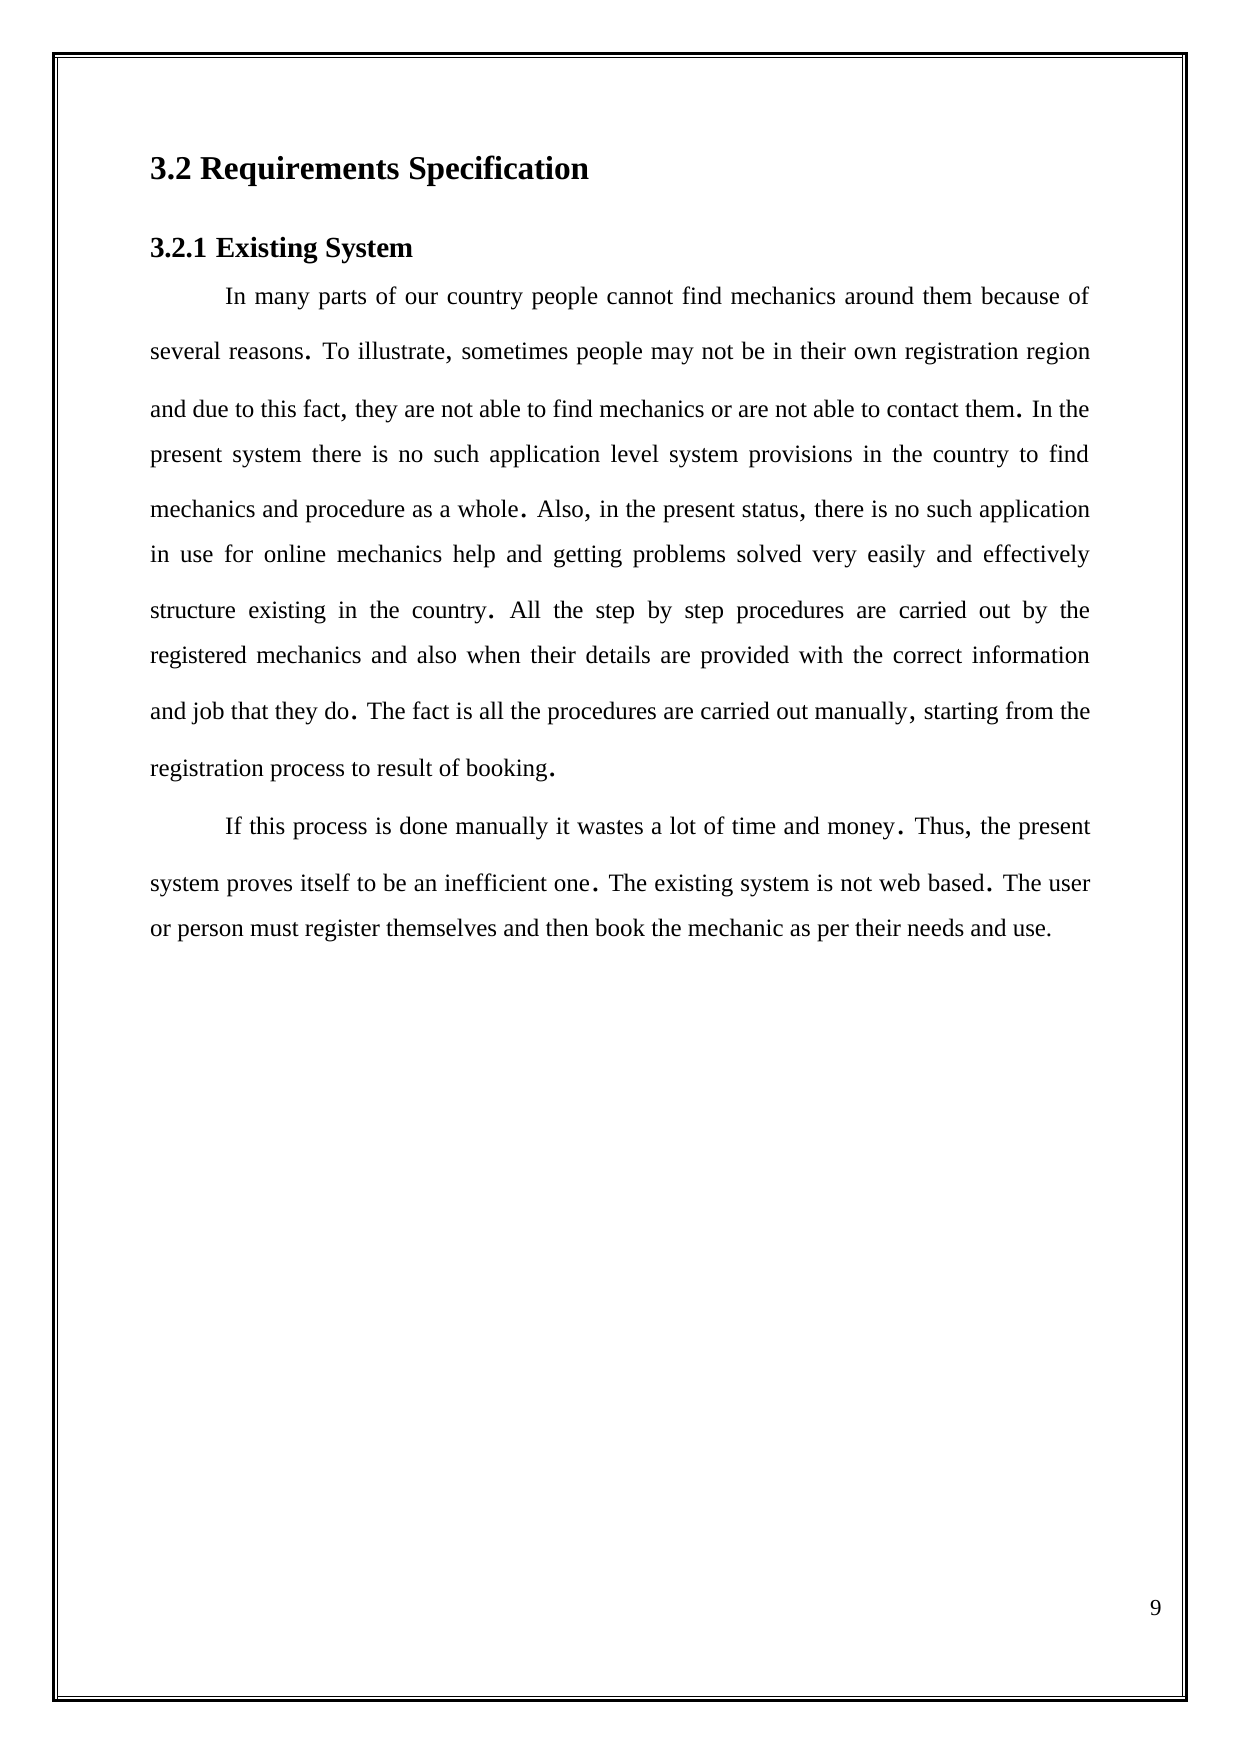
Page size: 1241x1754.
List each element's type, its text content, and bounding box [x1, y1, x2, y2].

text If this process is done manually it wastes a lot of time and money. Thus, the present system proves itself to be an inefficient one. The existing system is not web based. The user or person must register themselves and then book the mechanic as per their needs and use. [150, 803, 1090, 942]
subtitle Requirements Specification [150, 148, 1161, 186]
subtitle Existing System [150, 231, 1161, 264]
text In many parts of our country people cannot find mechanics around them because of several reasons. To illustrate, sometimes people may not be in their own registration region and due to this fact, they are not able to find mechanics or are not able to contact them. In the present system there is no such application level system provisions in the country to find mechanics and procedure as a whole. Also, in the present status, there is no such application in use for online mechanics help and getting problems solved very easily and effectively structure existing in the country. All the step by step procedures are carried out by the registered mechanics and also when their details are provided with the correct information and job that they do. The fact is all the procedures are carried out manually, starting from the registration process to result of booking. [150, 281, 1091, 784]
